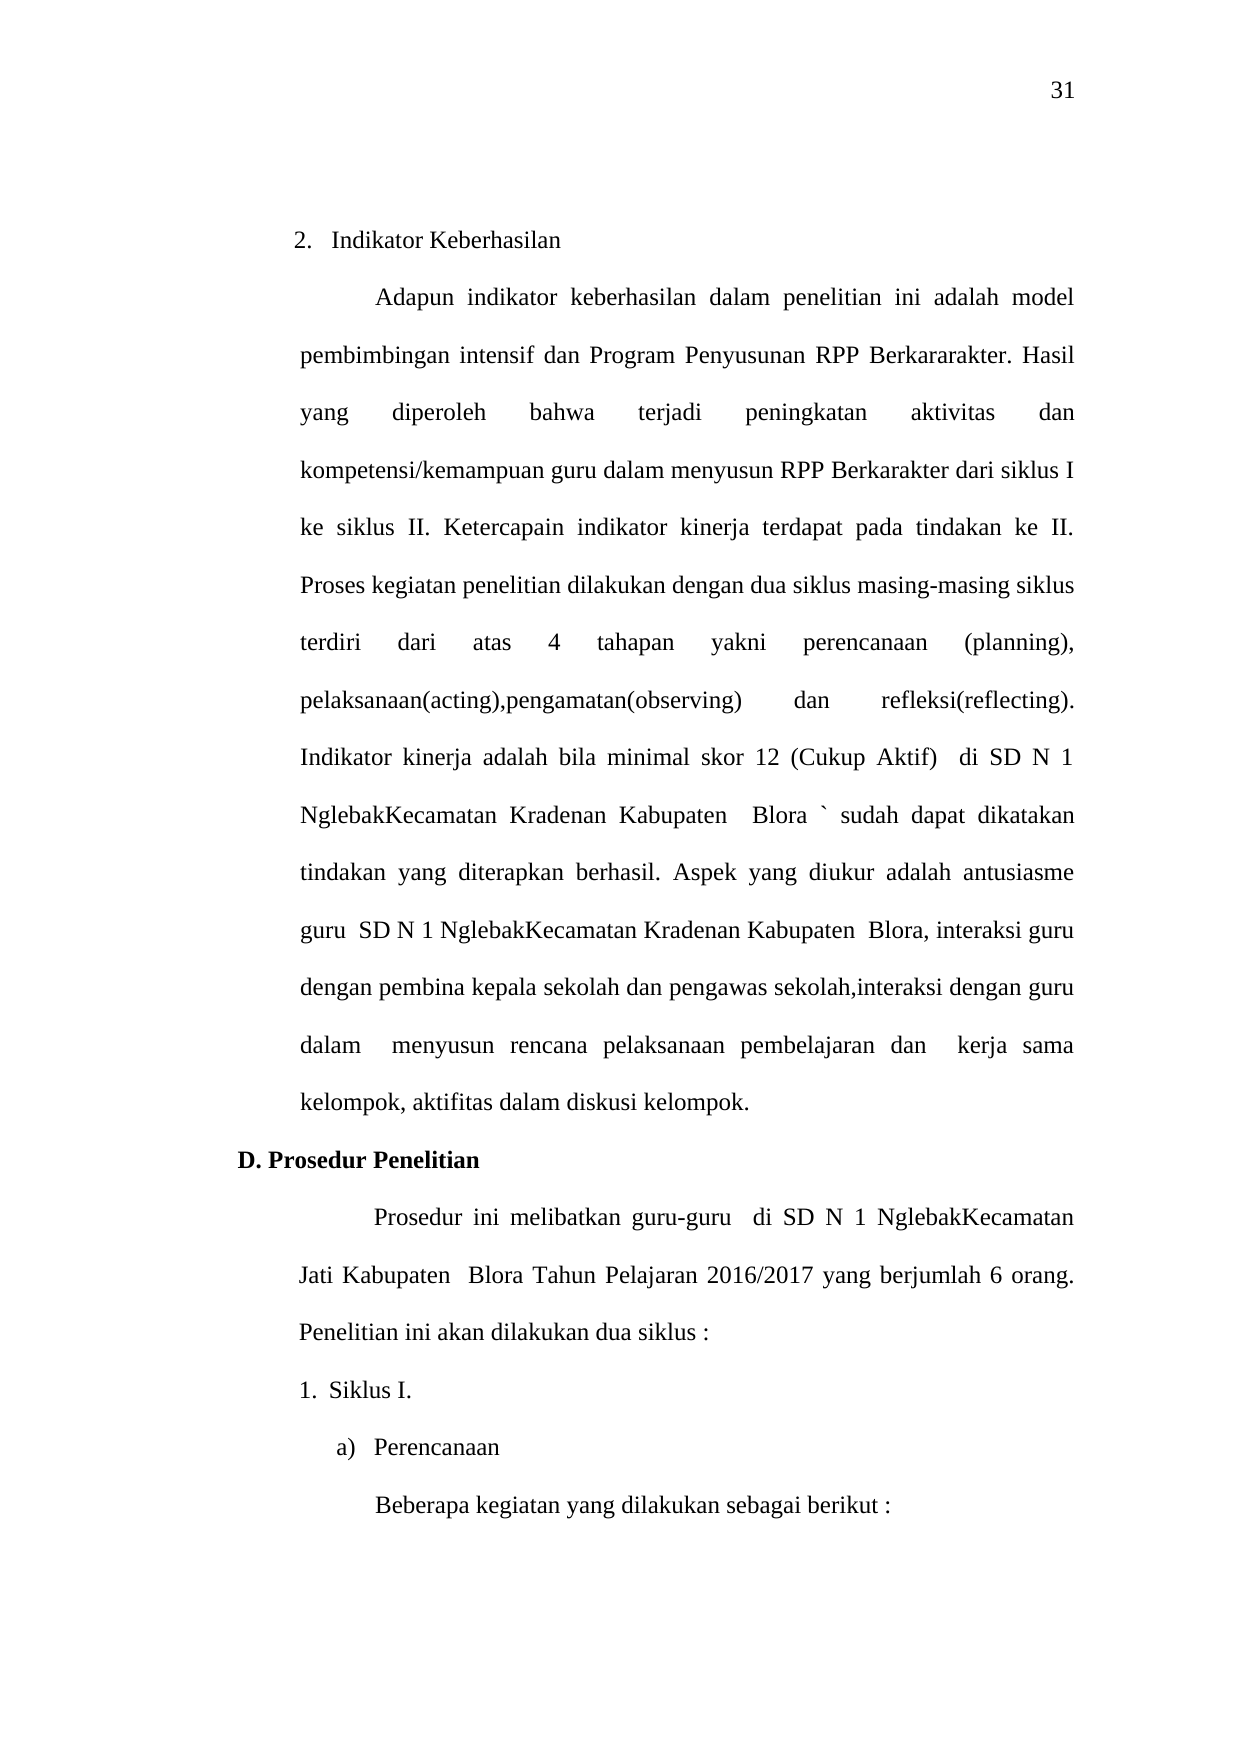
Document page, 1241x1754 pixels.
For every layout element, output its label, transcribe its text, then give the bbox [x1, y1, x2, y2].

text Adapun indikator keberhasilan dalam penelitian ini adalah model pembimbingan intensif dan Program Penyusunan RPP Berkararakter. Hasil yang diperoleh bahwa terjadi peningkatan aktivitas dan kompetensi/kemampuan guru dalam menyusun RPP Berkarakter dari siklus I ke siklus II. Ketercapain indikator kinerja terdapat pada tindakan ke II. Proses kegiatan penelitian dilakukan dengan dua siklus masing-masing siklus terdiri dari atas 4 tahapan yakni perencanaan (planning), pelaksanaan(acting),pengamatan(observing) dan refleksi(reflecting). Indikator kinerja adalah bila minimal skor 12 (Cukup Aktif) di SD N 1 NglebakKecamatan Kradenan Kabupaten Blora ` sudah dapat dikatakan tindakan yang diterapkan berhasil. Aspek yang diukur adalah antusiasme guru SD N 1 NglebakKecamatan Kradenan Kabupaten Blora, interaksi guru dengan pembina kepala sekolah dan pengawas sekolah,interaksi dengan guru dalam menyusun rencana pelaksanaan pembelajaran dan kerja sama kelompok, aktifitas dalam diskusi kelompok. [300, 282, 1075, 1116]
list Indikator Keberhasilan [294, 225, 1075, 254]
list Siklus I. [298, 1375, 1075, 1404]
text Prosedur ini melibatkan guru-guru di SD N 1 NglebakKecamatan Jati Kabupaten Blora Tahun Pelajaran 2016/2017 yang berjumlah 6 orang. Penelitian ini akan dilakukan dua siklus : [298, 1202, 1075, 1346]
text D. Prosedur Penelitian [225, 1145, 1075, 1174]
text Beberapa kegiatan yang dilakukan sebagai berikut : [336, 1490, 1075, 1519]
list Perencanaan [336, 1432, 1075, 1461]
